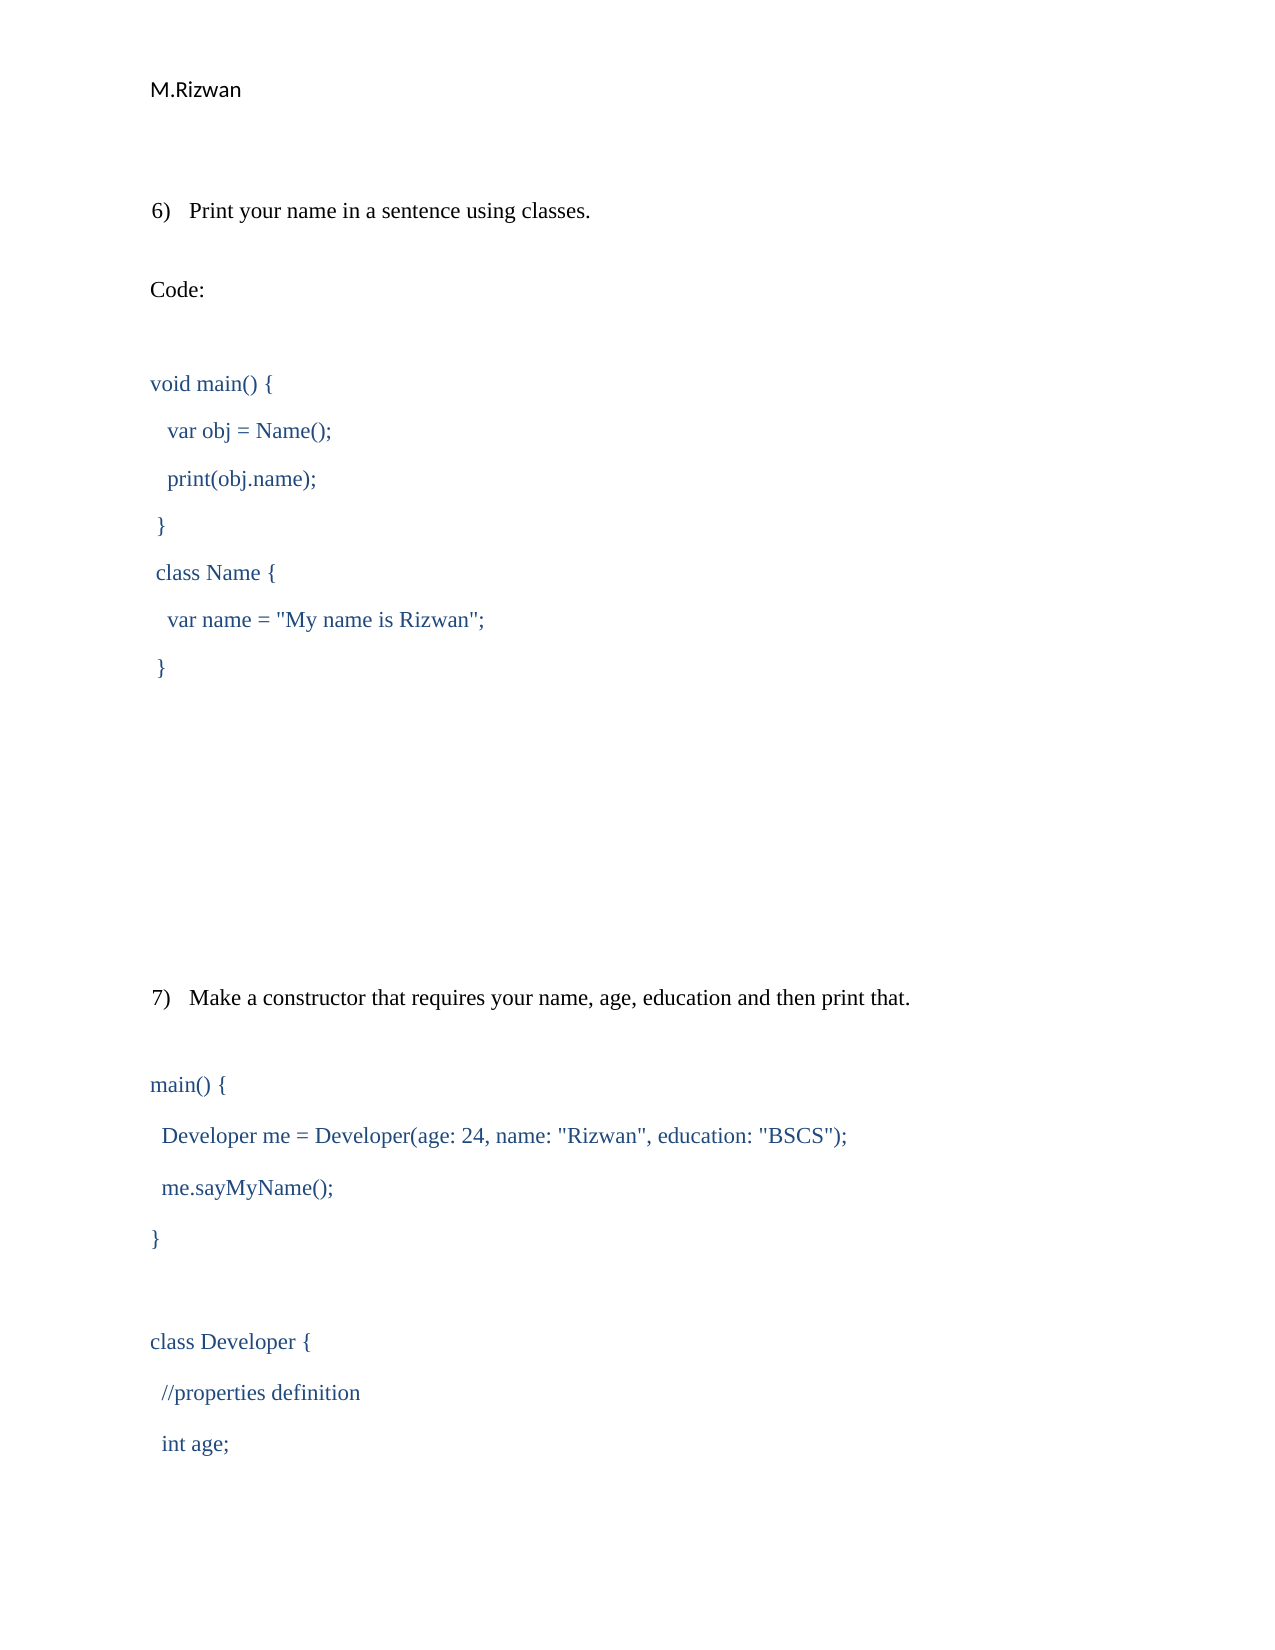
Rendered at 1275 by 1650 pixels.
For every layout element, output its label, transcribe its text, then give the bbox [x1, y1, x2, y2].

text void main() { [150, 370, 1125, 397]
text var obj = Name(); [150, 418, 1125, 444]
text } [150, 1225, 975, 1251]
text class Name { [150, 559, 1125, 586]
text //properties definition [150, 1379, 975, 1406]
text me.sayMyName(); [150, 1174, 975, 1200]
list Print your name in a sentence using classes. [151, 197, 1125, 223]
text int age; [150, 1431, 975, 1457]
text } [150, 653, 1125, 680]
text Developer me = Developer(age: 24, name: "Rizwan", education: "BSCS"); [150, 1122, 975, 1149]
list Make a constructor that requires your name, age, education and then print that. [151, 984, 975, 1010]
text } [150, 512, 1125, 538]
text Code: [150, 276, 1125, 302]
text class Developer { [150, 1328, 975, 1354]
text var name = "My name is Rizwan"; [150, 606, 1125, 633]
text print(obj.name); [150, 465, 1125, 491]
text main() { [150, 1071, 975, 1097]
